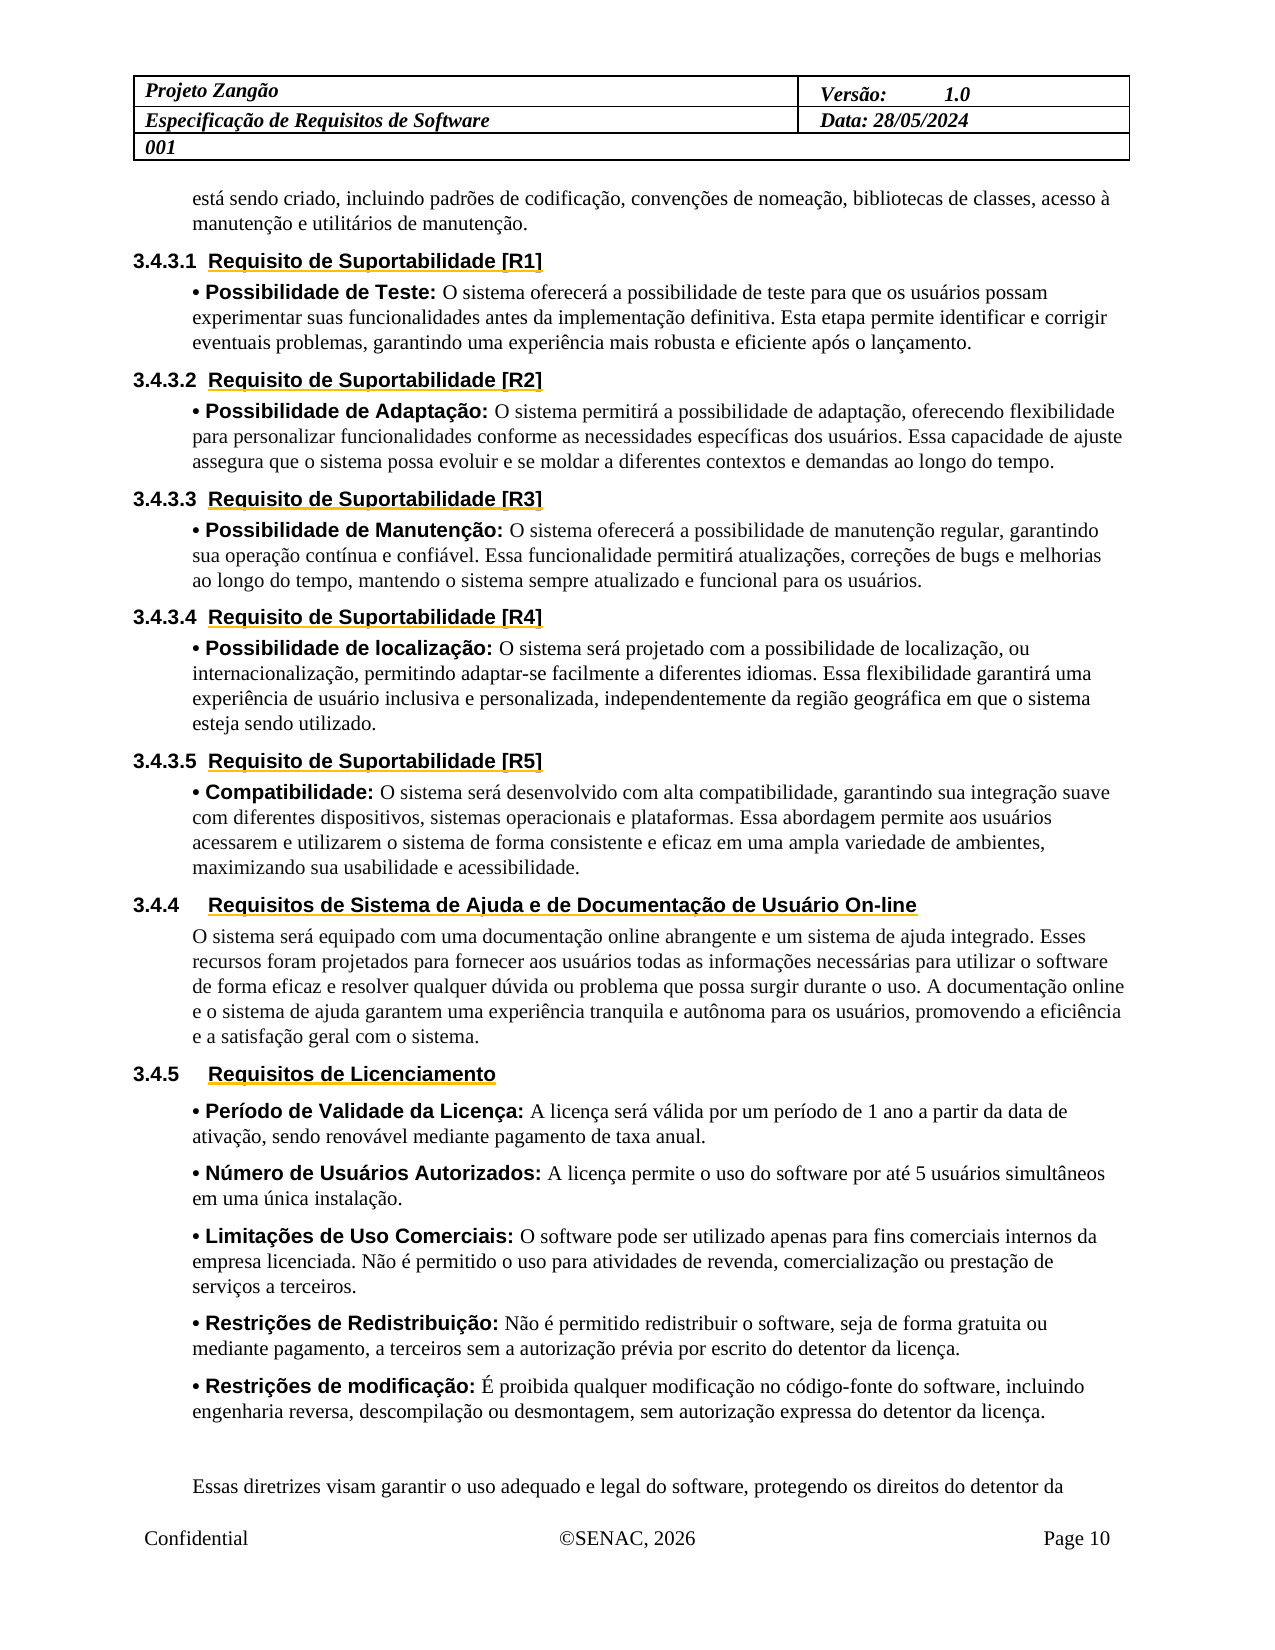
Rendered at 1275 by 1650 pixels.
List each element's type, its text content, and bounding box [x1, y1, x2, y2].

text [192, 185, 1125, 235]
text • Possibilidade de Teste: O sistema oferecerá a possibilidade de teste para que os usuários possam experimentar suas funcionalidades antes da implementação definitiva. Esta etapa permite identificar e corrigir eventuais problemas, garantindo uma experiência mais robusta e eficiente após o lançamento. [192, 279, 1125, 354]
subtitle Requisito de Suportabilidade [R3] [133, 485, 1125, 510]
text • Compatibilidade: O sistema será desenvolvido com alta compatibilidade, garantindo sua integração suave com diferentes dispositivos, sistemas operacionais e plataformas. Essa abordagem permite aos usuários acessarem e utilizarem o sistema de forma consistente e eficaz em uma ampla variedade de ambientes, maximizando sua usabilidade e acessibilidade. [192, 779, 1125, 879]
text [192, 1473, 1125, 1498]
text • Limitações de Uso Comerciais: O software pode ser utilizado apenas para fins comerciais internos da empresa licenciada. Não é permitido o uso para atividades de revenda, comercialização ou prestação de serviços a terceiros. [192, 1223, 1125, 1298]
text • Número de Usuários Autorizados: A licença permite o uso do software por até 5 usuários simultâneos em uma única instalação. [192, 1160, 1125, 1210]
text • Restrições de modificação: É proibida qualquer modificação no código-fonte do software, incluindo engenharia reversa, descompilação ou desmontagem, sem autorização expressa do detentor da licença. [192, 1373, 1125, 1423]
subtitle Requisito de Suportabilidade [R5] [133, 748, 1125, 773]
subtitle Requisito de Suportabilidade [R2] [133, 367, 1125, 392]
subtitle Requisito de Suportabilidade [R1] [133, 248, 1125, 273]
subtitle Requisito de Suportabilidade [R4] [133, 604, 1125, 629]
text • Possibilidade de Manutenção: O sistema oferecerá a possibilidade de manutenção regular, garantindo sua operação contínua e confiável. Essa funcionalidade permitirá atualizações, correções de bugs e melhorias ao longo do tempo, mantendo o sistema sempre atualizado e funcional para os usuários. [192, 517, 1125, 592]
text O sistema será equipado com uma documentação online abrangente e um sistema de ajuda integrado. Esses recursos foram projetados para fornecer aos usuários todas as informações necessárias para utilizar o software de forma eficaz e resolver qualquer dúvida ou problema que possa surgir durante o uso. A documentação online e o sistema de ajuda garantem uma experiência tranquila e autônoma para os usuários, promovendo a eficiência e a satisfação geral com o sistema. [192, 923, 1125, 974]
text O sistema será equipado com uma documentação online abrangente e um sistema de ajuda integrado. Esses recursos foram projetados para fornecer aos usuários todas as informações necessárias para utilizar o software de forma eficaz e resolver qualquer dúvida ou problema que possa surgir durante o uso. A documentação online e o sistema de ajuda garantem uma experiência tranquila e autônoma para os usuários, promovendo a eficiência e a satisfação geral com o sistema. [192, 998, 1125, 1048]
text • Possibilidade de localização: O sistema será projetado com a possibilidade de localização, ou internacionalização, permitindo adaptar-se facilmente a diferentes idiomas. Essa flexibilidade garantirá uma experiência de usuário inclusiva e personalizada, independentemente da região geográfica em que o sistema esteja sendo utilizado. [192, 635, 1125, 735]
subtitle Requisitos de Sistema de Ajuda e de Documentação de Usuário On-line [133, 892, 1125, 917]
text • Período de Validade da Licença: A licença será válida por um período de 1 ano a partir da data de ativação, sendo renovável mediante pagamento de taxa anual. [192, 1098, 1125, 1148]
subtitle Requisitos de Licenciamento [133, 1060, 1125, 1085]
text • Possibilidade de Adaptação: O sistema permitirá a possibilidade de adaptação, oferecendo flexibilidade para personalizar funcionalidades conforme as necessidades específicas dos usuários. Essa capacidade de ajuste assegura que o sistema possa evoluir e se moldar a diferentes contextos e demandas ao longo do tempo. [192, 398, 1125, 473]
text • Restrições de Redistribuição: Não é permitido redistribuir o software, seja de forma gratuita ou mediante pagamento, a terceiros sem a autorização prévia por escrito do detentor da licença. [192, 1310, 1125, 1360]
